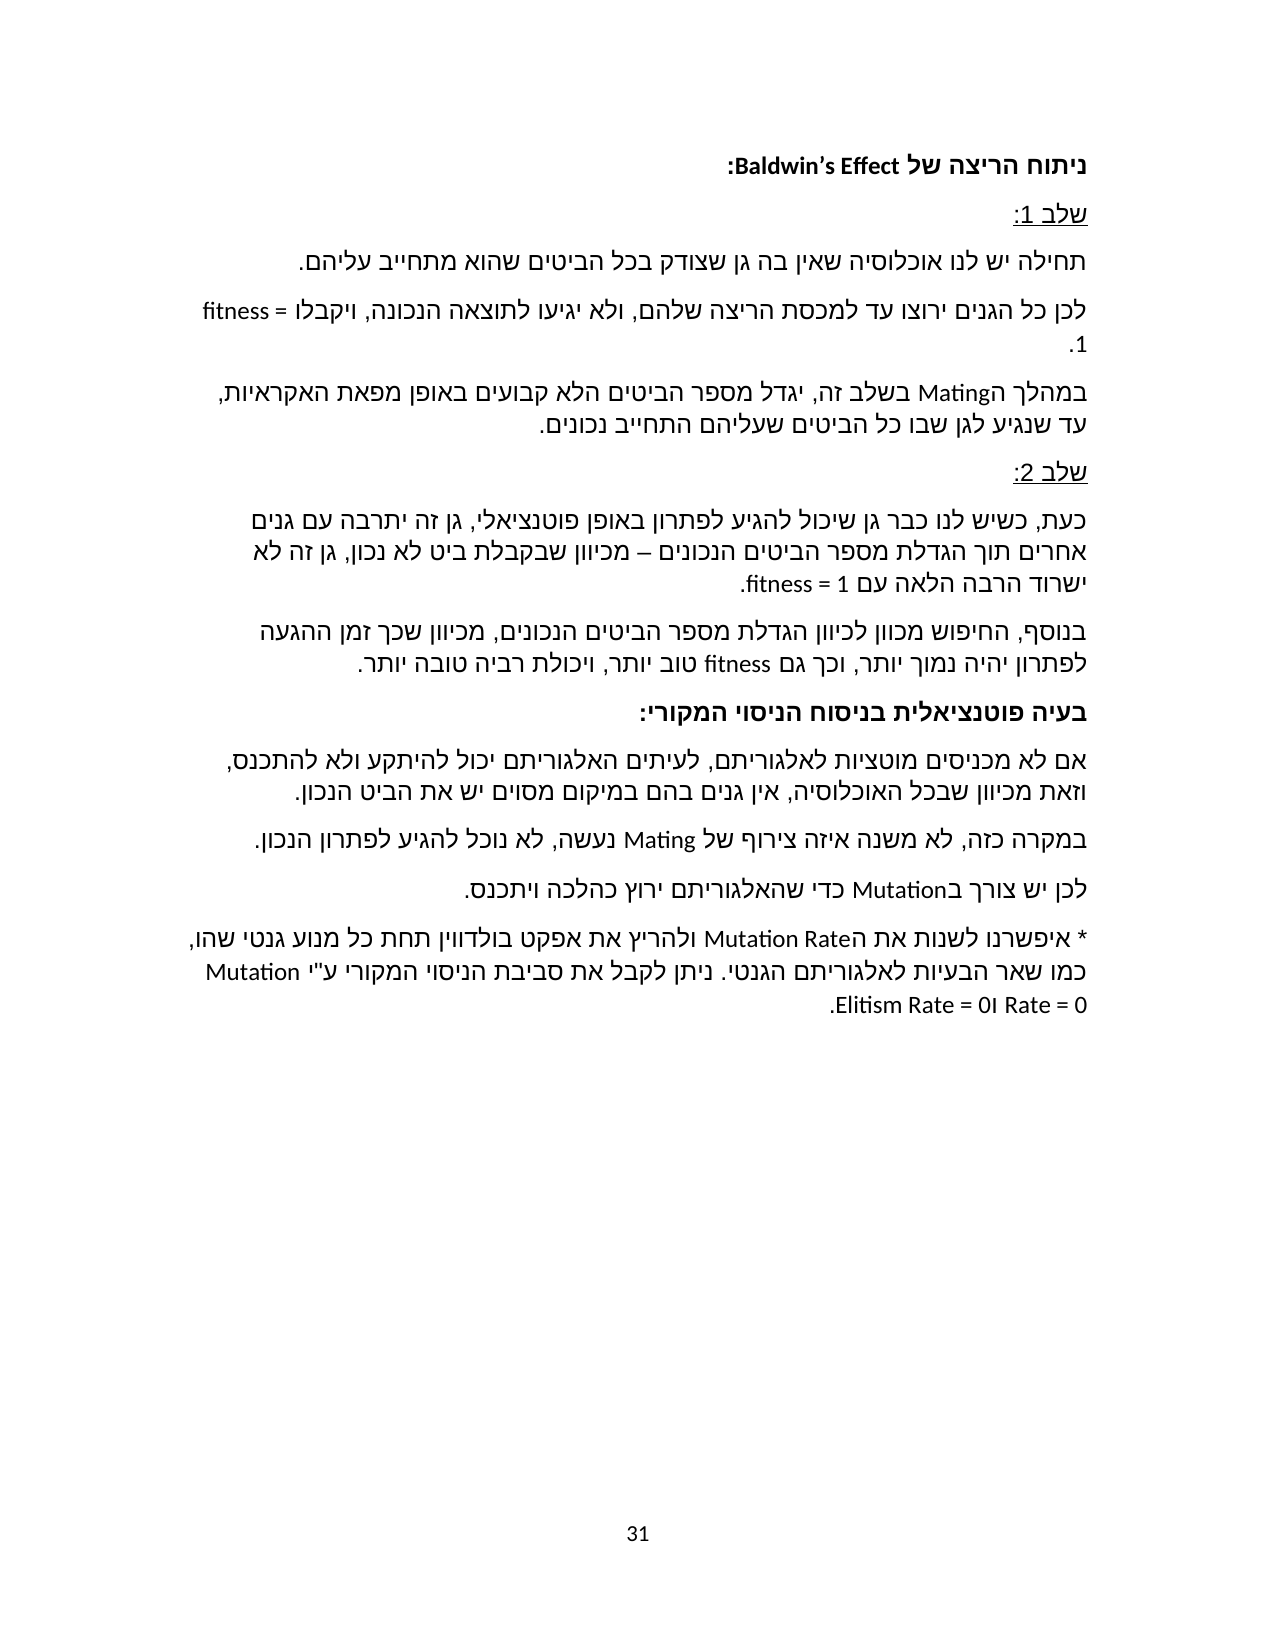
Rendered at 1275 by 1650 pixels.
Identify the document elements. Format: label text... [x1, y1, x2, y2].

text במהלך הMating בשלב זה, יגדל מספר הביטים הלא קבועים באופן מפאת האקראיות, עד שנגיע לגן שבו כל הביטים שעליהם התחייב נכונים. [187, 377, 1087, 439]
text * איפשרנו לשנות את הMutation Rate ולהריץ את אפקט בולדווין תחת כל מנוע גנטי שהו, כמו שאר הבעיות לאלגוריתם הגנטי. ניתן לקבל את סביבת הניסוי המקורי ע"י Mutation Rate = 0 וElitism Rate = 0. [187, 924, 1087, 1020]
text במקרה כזה, לא משנה איזה צירוף של Mating נעשה, לא נוכל להגיע לפתרון הנכון. [187, 824, 1087, 855]
text ניתוח הריצה של Baldwin’s Effect: [187, 150, 1087, 181]
text כעת, כשיש לנו כבר גן שיכול להגיע לפתרון באופן פוטנציאלי, גן זה יתרבה עם גנים אחרים תוך הגדלת מספר הביטים הנכונים – מכיוון שבקבלת ביט לא נכון, גן זה לא ישרוד הרבה הלאה עם fitness = 1. [187, 506, 1087, 598]
text שלב 1: [187, 199, 1087, 228]
text בעיה פוטנציאלית בניסוח הניסוי המקורי: [187, 698, 1087, 727]
text תחילה יש לנו אוכלוסיה שאין בה גן שצודק בכל הביטים שהוא מתחייב עליהם. [187, 247, 1087, 276]
text לכן כל הגנים ירוצו עד למכסת הריצה שלהם, ולא יגיעו לתוצאה הנכונה, ויקבלו fitness = 1. [187, 295, 1087, 358]
text אם לא מכניסים מוטציות לאלגוריתם, לעיתים האלגוריתם יכול להיתקע ולא להתכנס, וזאת מכיוון שבכל האוכלוסיה, אין גנים בהם במיקום מסוים יש את הביט הנכון. [187, 746, 1087, 806]
text בנוסף, החיפוש מכוון לכיוון הגדלת מספר הביטים הנכונים, מכיוון שכך זמן ההגעה לפתרון יהיה נמוך יותר, וכך גם fitness טוב יותר, ויכולת רביה טובה יותר. [187, 617, 1087, 679]
text שלב 2: [187, 458, 1087, 487]
text לכן יש צורך בMutation כדי שהאלגוריתם ירוץ כהלכה ויתכנס. [187, 874, 1087, 904]
